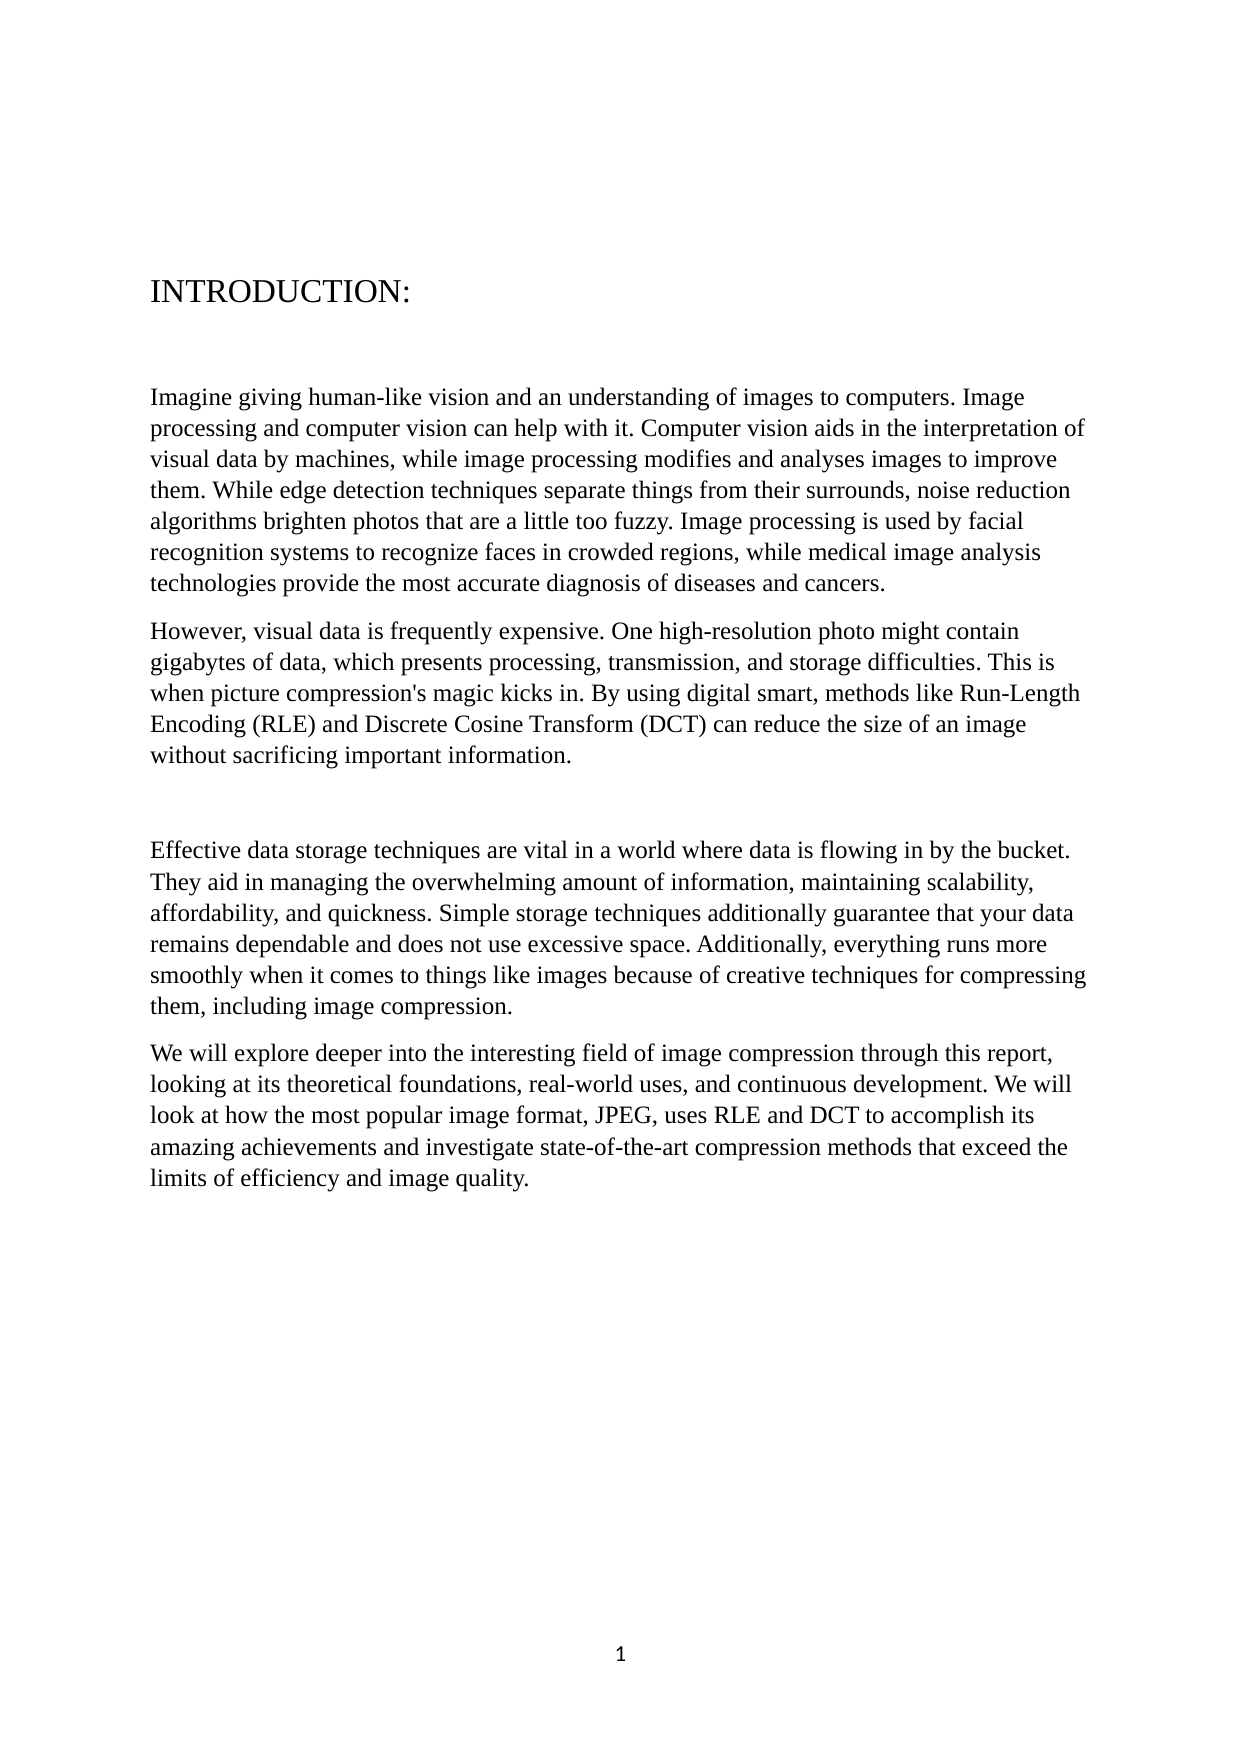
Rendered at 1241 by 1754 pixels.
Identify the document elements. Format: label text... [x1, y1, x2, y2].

text Imagine giving human-like vision and an understanding of images to computers. Image processing and computer vision can help with it. Computer vision aids in the interpretation of visual data by machines, while image processing modifies and analyses images to improve them. While edge detection techniques separate things from their surrounds, noise reduction algorithms brighten photos that are a little too fuzzy. Image processing is used by facial recognition systems to recognize faces in crowded regions, while medical image analysis technologies provide the most accurate diagnosis of diseases and cancers. [150, 382, 1090, 597]
text Effective data storage techniques are vital in a world where data is flowing in by the bucket. They aid in managing the overwhelming amount of information, maintaining scalability, affordability, and quickness. Simple storage techniques additionally guarantee that your data remains dependable and does not use excessive space. Additionally, everything runs more smoothly when it comes to things like images because of creative techniques for compressing them, including image compression. [150, 836, 1090, 1019]
text We will explore deeper into the interesting field of image compression through this report, looking at its theoretical foundations, real-world uses, and continuous development. We will look at how the most popular image format, JPEG, uses RLE and DCT to accomplish its amazing achievements and investigate state-of-the-art compression methods that exceed the limits of efficiency and image quality. [150, 1038, 1090, 1191]
text INTRODUCTION: [150, 271, 1090, 309]
text However, visual data is frequently expensive. One high-resolution photo might contain gigabytes of data, which presents processing, transmission, and storage difficulties. This is when picture compression's magic kicks in. By using digital smart, methods like Run-Length Encoding (RLE) and Discrete Cosine Transform (DCT) can reduce the size of an image without sacrificing important information. [150, 616, 1090, 769]
